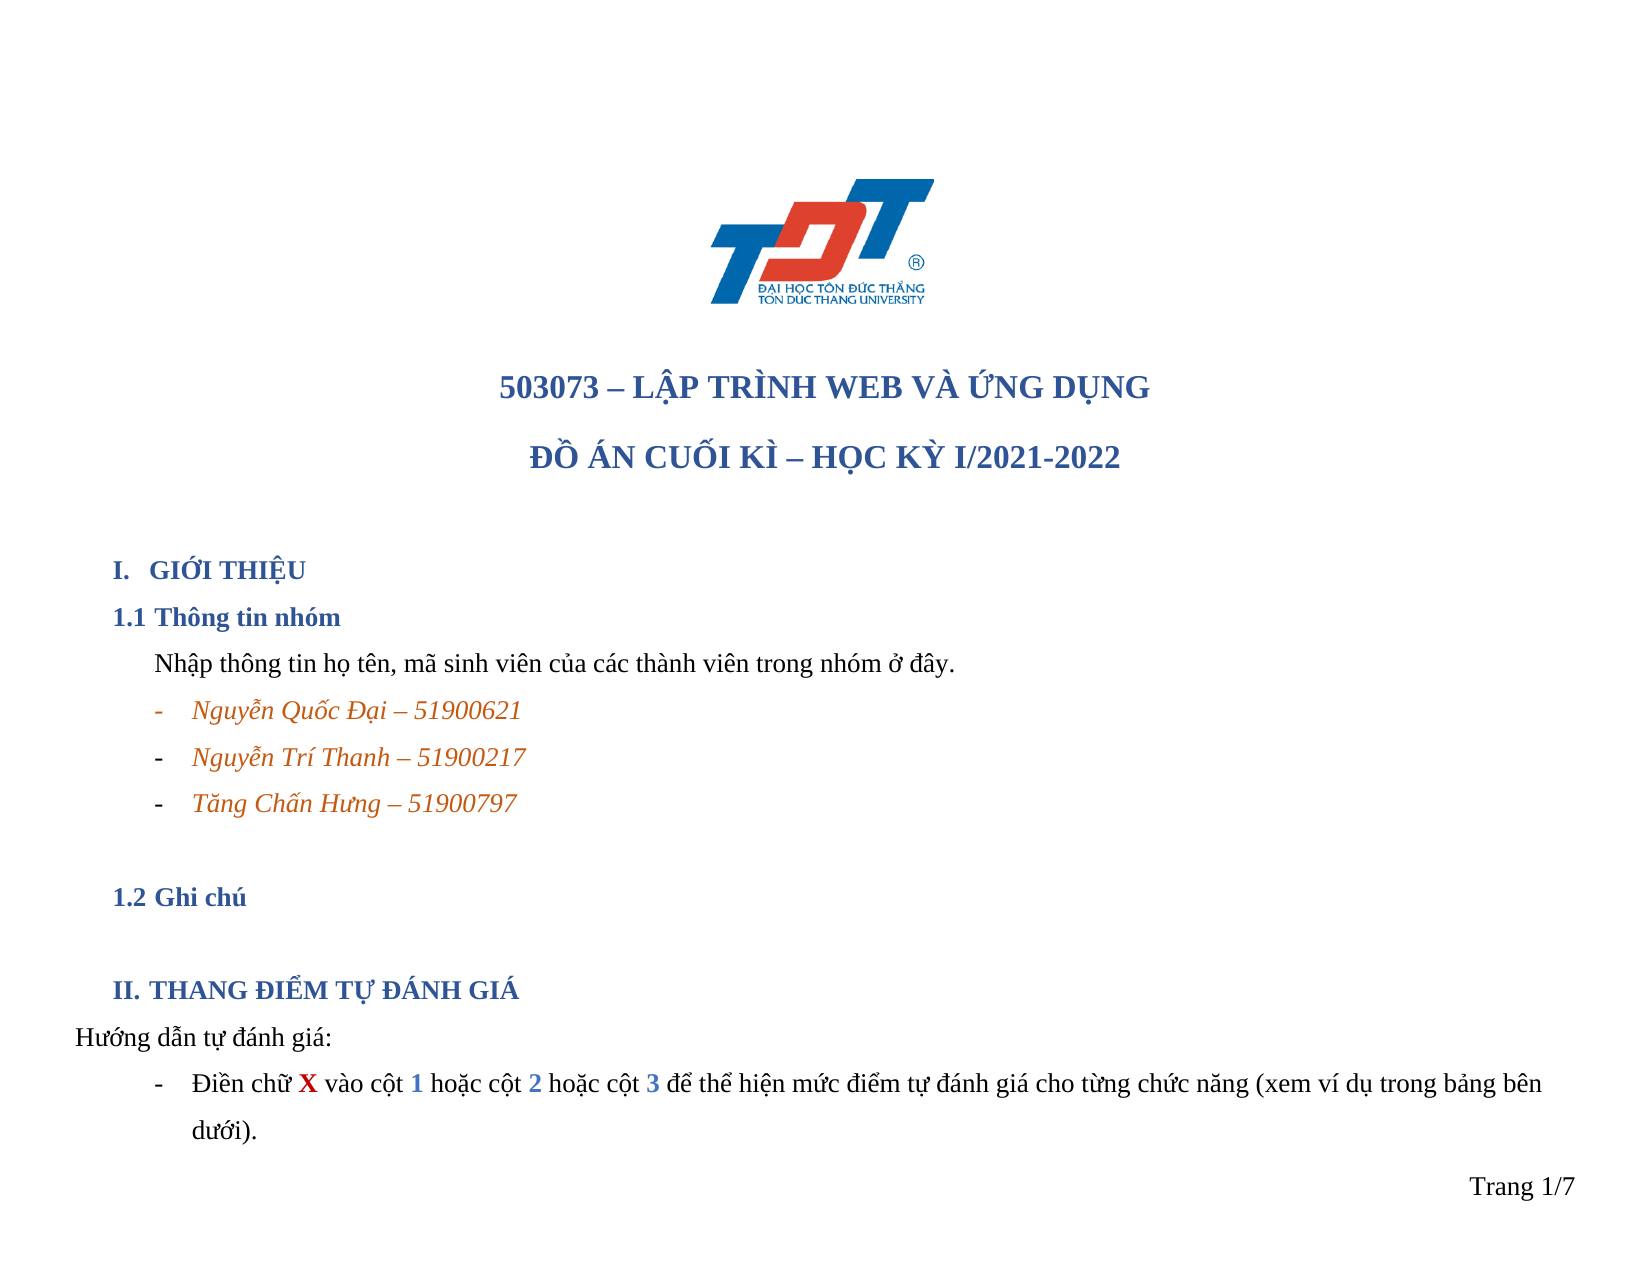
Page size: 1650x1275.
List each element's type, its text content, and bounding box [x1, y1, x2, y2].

list Tăng Chấn Hưng – 51900797 [154, 787, 1575, 819]
picture [710, 179, 934, 304]
list Nguyễn Trí Thanh – 51900217 [154, 741, 1575, 772]
list GIỚI THIỆU [112, 554, 1575, 585]
list Ghi chú [112, 881, 1575, 912]
text Hướng dẫn tự đánh giá: [75, 1021, 1575, 1052]
list THANG ĐIỂM TỰ ĐÁNH GIÁ [112, 974, 1575, 1005]
list Nhập thông tin họ tên, mã sinh viên của các thành viên trong nhóm ở đây. [154, 647, 1575, 679]
text ĐỒ ÁN CUỐI KÌ – HỌC KỲ I/2021-2022 [75, 437, 1575, 476]
list Điền chữ X vào cột 1 hoặc cột 2 hoặc cột 3 để thể hiện mức điểm tự đánh giá cho từng chức năng (xem ví dụ trong bảng bên dưới). [154, 1067, 1575, 1145]
list Nguyễn Quốc Đại – 51900621 [154, 694, 1575, 725]
text 503073 – LẬP TRÌNH WEB VÀ ỨNG DỤNG [75, 367, 1575, 406]
list Thông tin nhóm [112, 601, 1575, 632]
